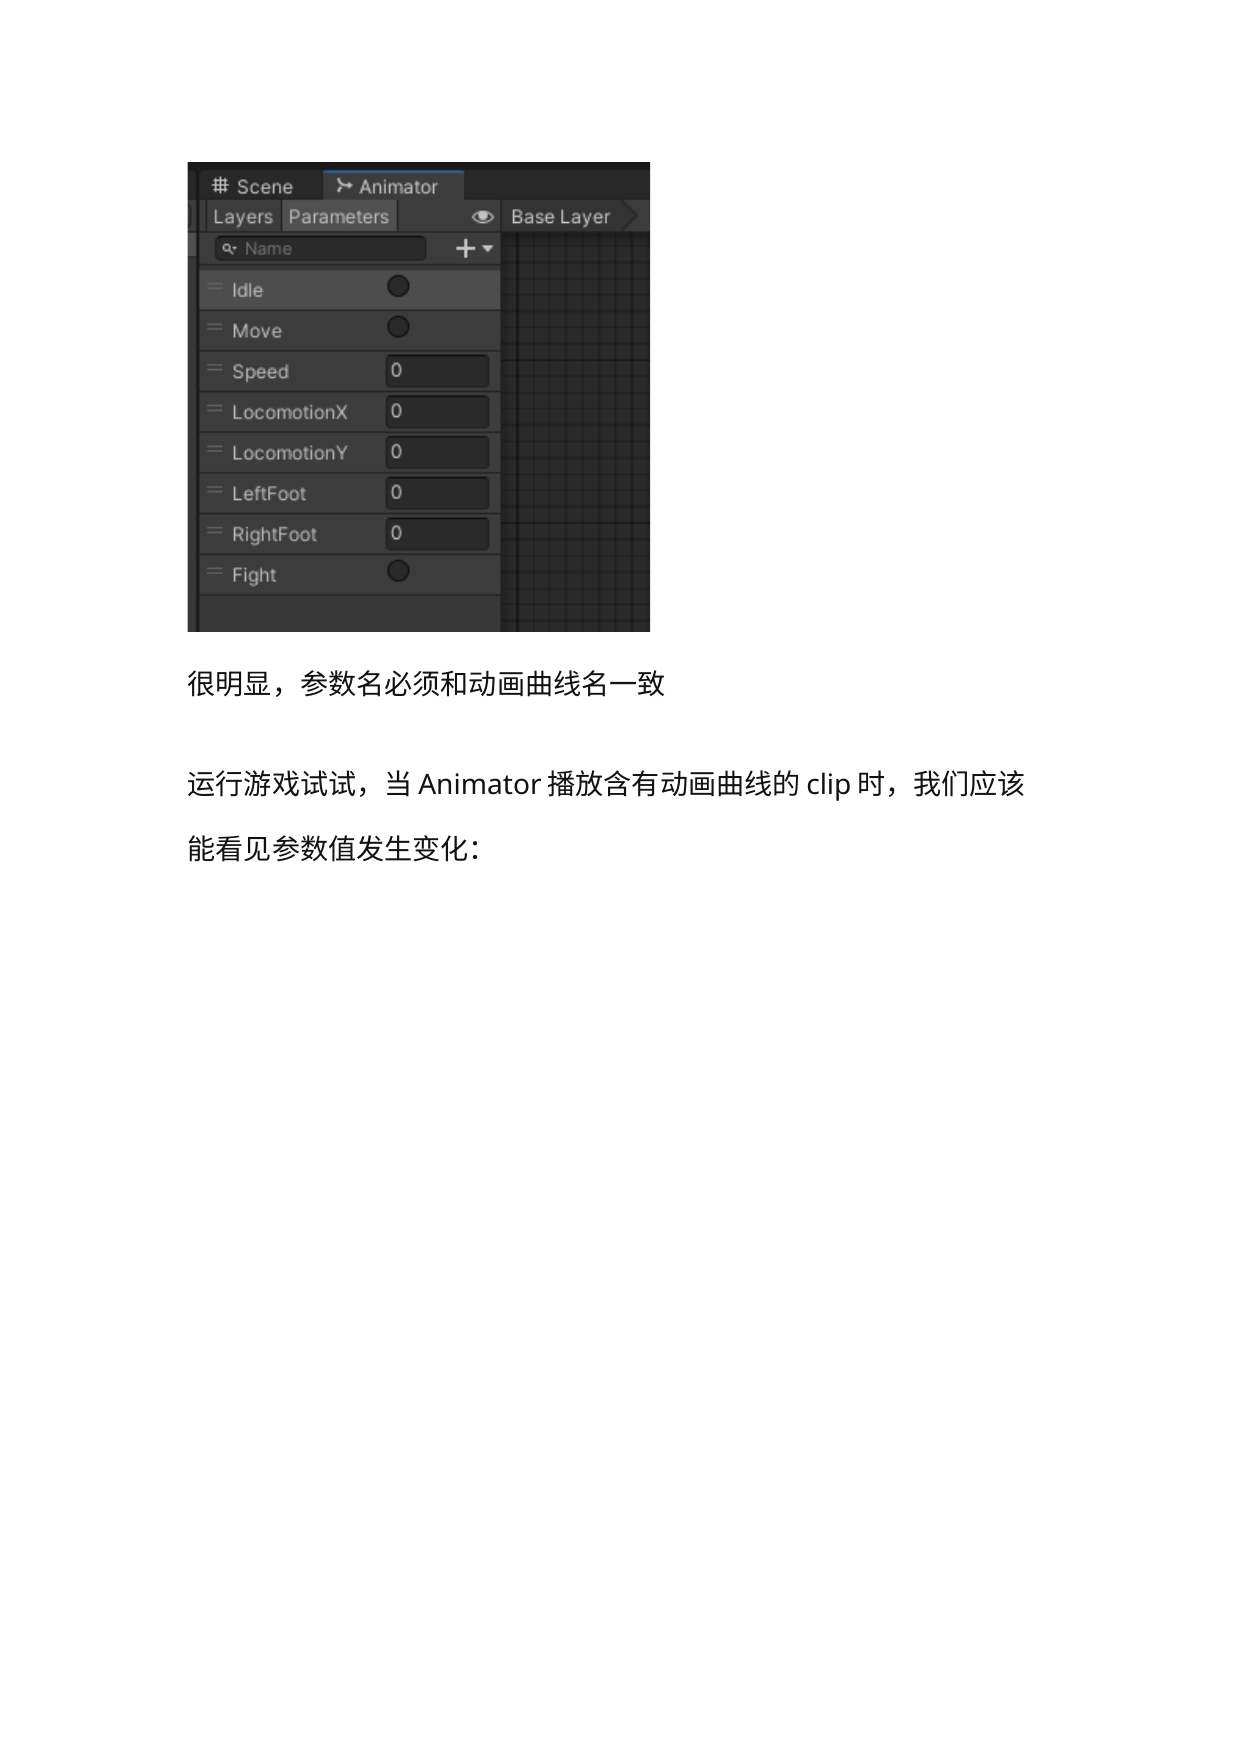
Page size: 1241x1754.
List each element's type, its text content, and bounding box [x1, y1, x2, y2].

text 运行游戏试试，当Animator播放含有动画曲线的clip时，我们应该能看见参数值发生变化： [187, 749, 1053, 879]
picture [187, 162, 650, 632]
text 很明显，参数名必须和动画曲线名一致 [187, 649, 1053, 714]
